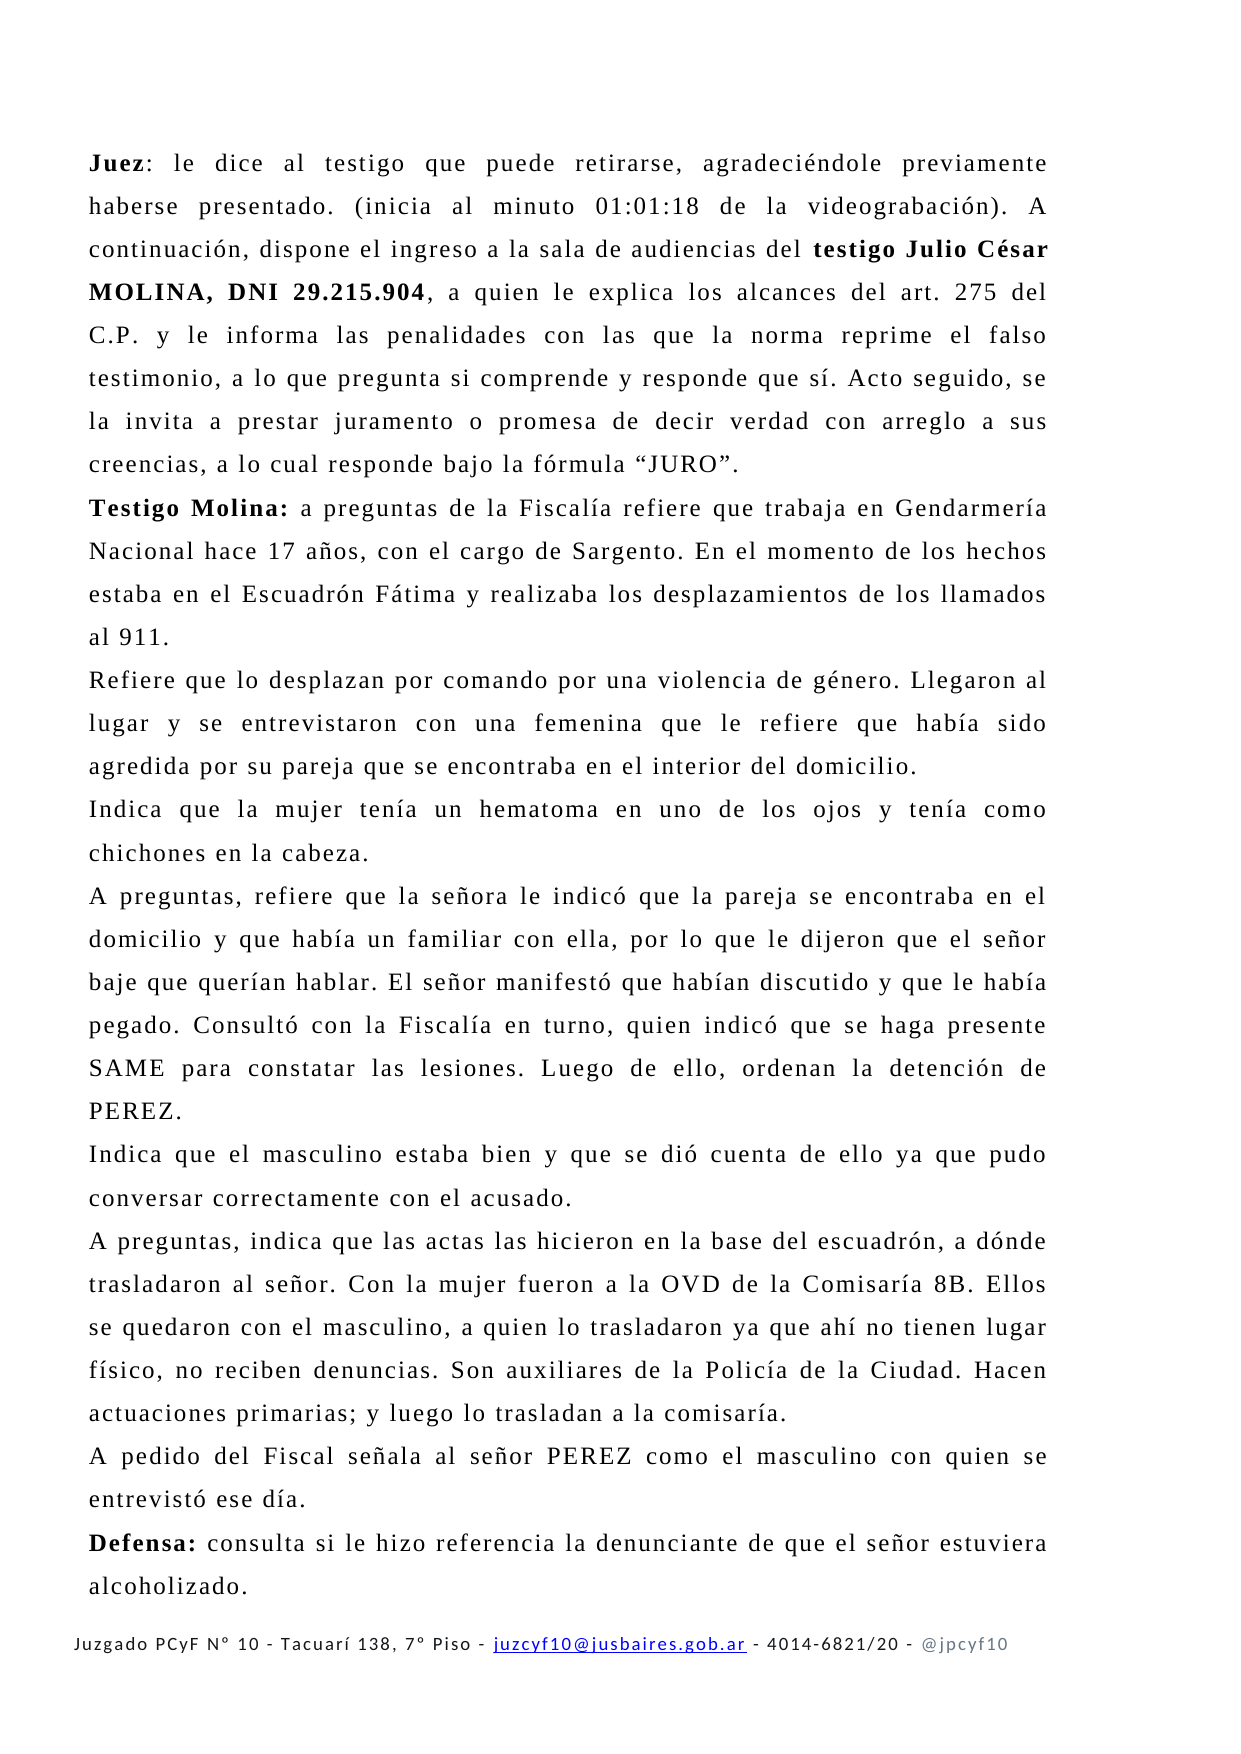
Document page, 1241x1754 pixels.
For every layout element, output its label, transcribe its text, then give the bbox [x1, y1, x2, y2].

text Refiere que lo desplazan por comando por una violencia de género. Llegaron al lugar y se entrevistaron con una femenina que le refiere que había sido agredida por su pareja que se encontraba en el interior del domicilio. [89, 665, 1048, 780]
text A preguntas, indica que las actas las hicieron en la base del escuadrón, a dónde trasladaron al señor. Con la mujer fueron a la OVD de la Comisaría 8B. Ellos se quedaron con el masculino, a quien lo trasladaron ya que ahí no tienen lugar físico, no reciben denuncias. Son auxiliares de la Policía de la Ciudad. Hacen actuaciones primarias; y luego lo trasladan a la comisaría. [89, 1226, 1048, 1427]
text Defensa: consulta si le hizo referencia la denunciante de que el señor estuviera alcoholizado. [89, 1528, 1048, 1599]
text A pedido del Fiscal señala al señor PEREZ como el masculino con quien se entrevistó ese día. [89, 1441, 1048, 1513]
text Indica que la mujer tenía un hematoma en uno de los ojos y tenía como chichones en la cabeza. [89, 794, 1048, 866]
text Juez: le dice al testigo que puede retirarse, agradeciéndole previamente haberse presentado. (inicia al minuto 01:01:18 de la videograbación). A continuación, dispone el ingreso a la sala de audiencias del testigo Julio César MOLINA, DNI 29.215.904, a quien le explica los alcances del art. 275 del C.P. y le informa las penalidades con las que la norma reprime el falso testimonio, a lo que pregunta si comprende y responde que sí. Acto seguido, se la invita a prestar juramento o promesa de decir verdad con arreglo a sus creencias, a lo cual responde bajo la fórmula “JURO”. [89, 148, 1048, 478]
text Testigo Molina: a preguntas de la Fiscalía refiere que trabaja en Gendarmería Nacional hace 17 años, con el cargo de Sargento. En el momento de los hechos estaba en el Escuadrón Fátima y realizaba los desplazamientos de los llamados al 911. [89, 493, 1048, 651]
text Indica que el masculino estaba bien y que se dió cuenta de ello ya que pudo conversar correctamente con el acusado. [89, 1139, 1048, 1211]
text A preguntas, refiere que la señora le indicó que la pareja se encontraba en el domicilio y que había un familiar con ella, por lo que le dijeron que el señor baje que querían hablar. El señor manifestó que habían discutido y que le había pegado. Consultó con la Fiscalía en turno, quien indicó que se haga presente SAME para constatar las lesiones. Luego de ello, ordenan la detención de PEREZ. [89, 881, 1048, 1125]
